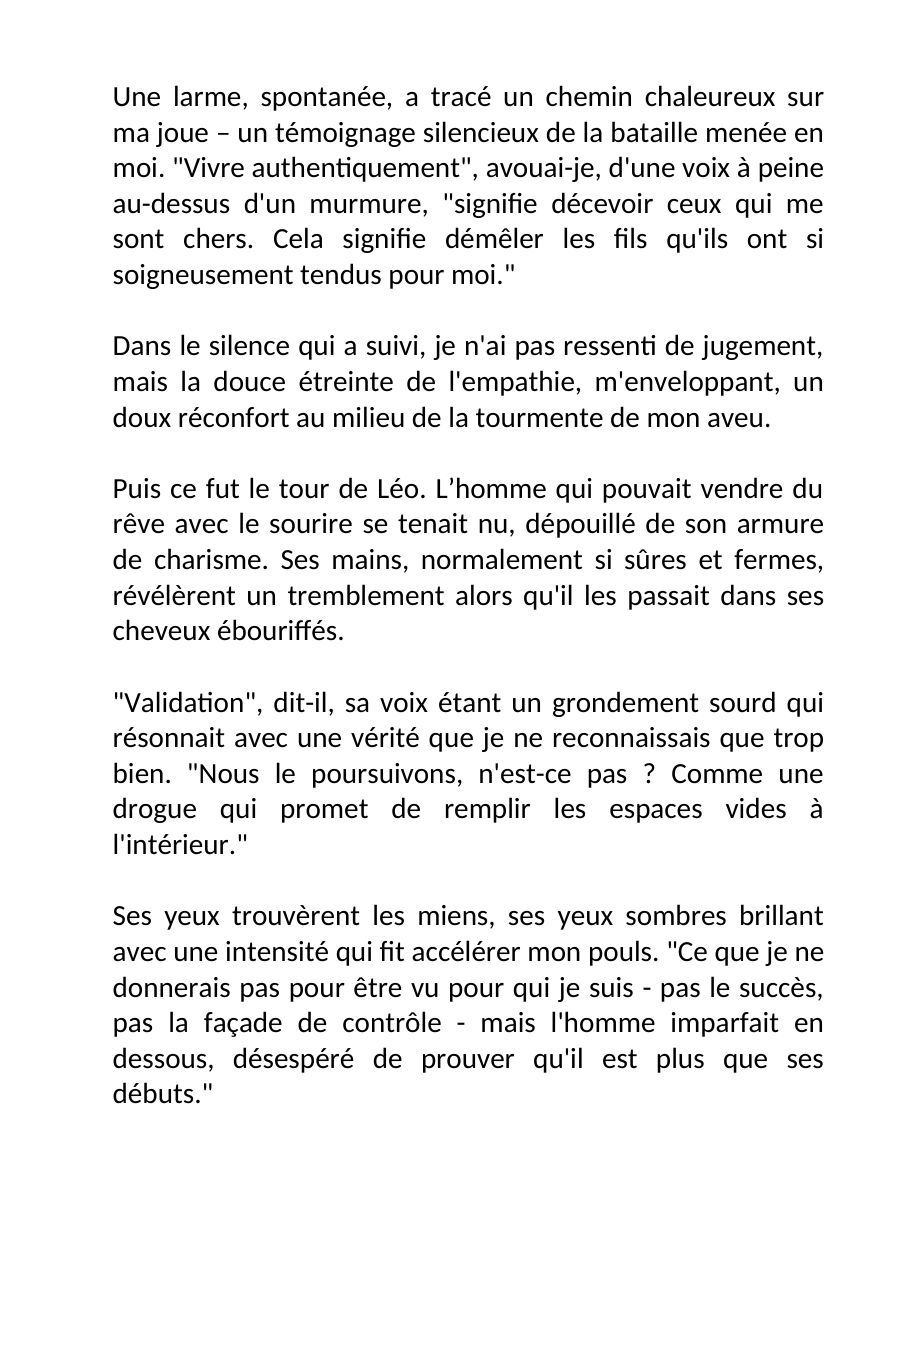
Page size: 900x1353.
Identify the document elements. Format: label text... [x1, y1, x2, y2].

text Ses yeux trouvèrent les miens, ses yeux sombres brillant avec une intensité qui fit accélérer mon pouls. "Ce que je ne donnerais pas pour être vu pour qui je suis - pas le succès, pas la façade de contrôle - mais l'homme imparfait en dessous, désespéré de prouver qu'il est plus que ses débuts." [112, 897, 825, 1111]
text Puis ce fut le tour de Léo. L’homme qui pouvait vendre du rêve avec le sourire se tenait nu, dépouillé de son armure de charisme. Ses mains, normalement si sûres et fermes, révélèrent un tremblement alors qu'il les passait dans ses cheveux ébouriffés. [112, 470, 825, 648]
text "Validation", dit-il, sa voix étant un grondement sourd qui résonnait avec une vérité que je ne reconnaissais que trop bien. "Nous le poursuivons, n'est-ce pas ? Comme une drogue qui promet de remplir les espaces vides à l'intérieur." [112, 684, 825, 862]
text Une larme, spontanée, a tracé un chemin chaleureux sur ma joue – un témoignage silencieux de la bataille menée en moi. "Vivre authentiquement", avouai-je, d'une voix à peine au-dessus d'un murmure, "signifie décevoir ceux qui me sont chers. Cela signifie démêler les fils qu'ils ont si soigneusement tendus pour moi." [112, 78, 825, 292]
text Dans le silence qui a suivi, je n'ai pas ressenti de jugement, mais la douce étreinte de l'empathie, m'enveloppant, un doux réconfort au milieu de la tourmente de mon aveu. [112, 327, 825, 434]
